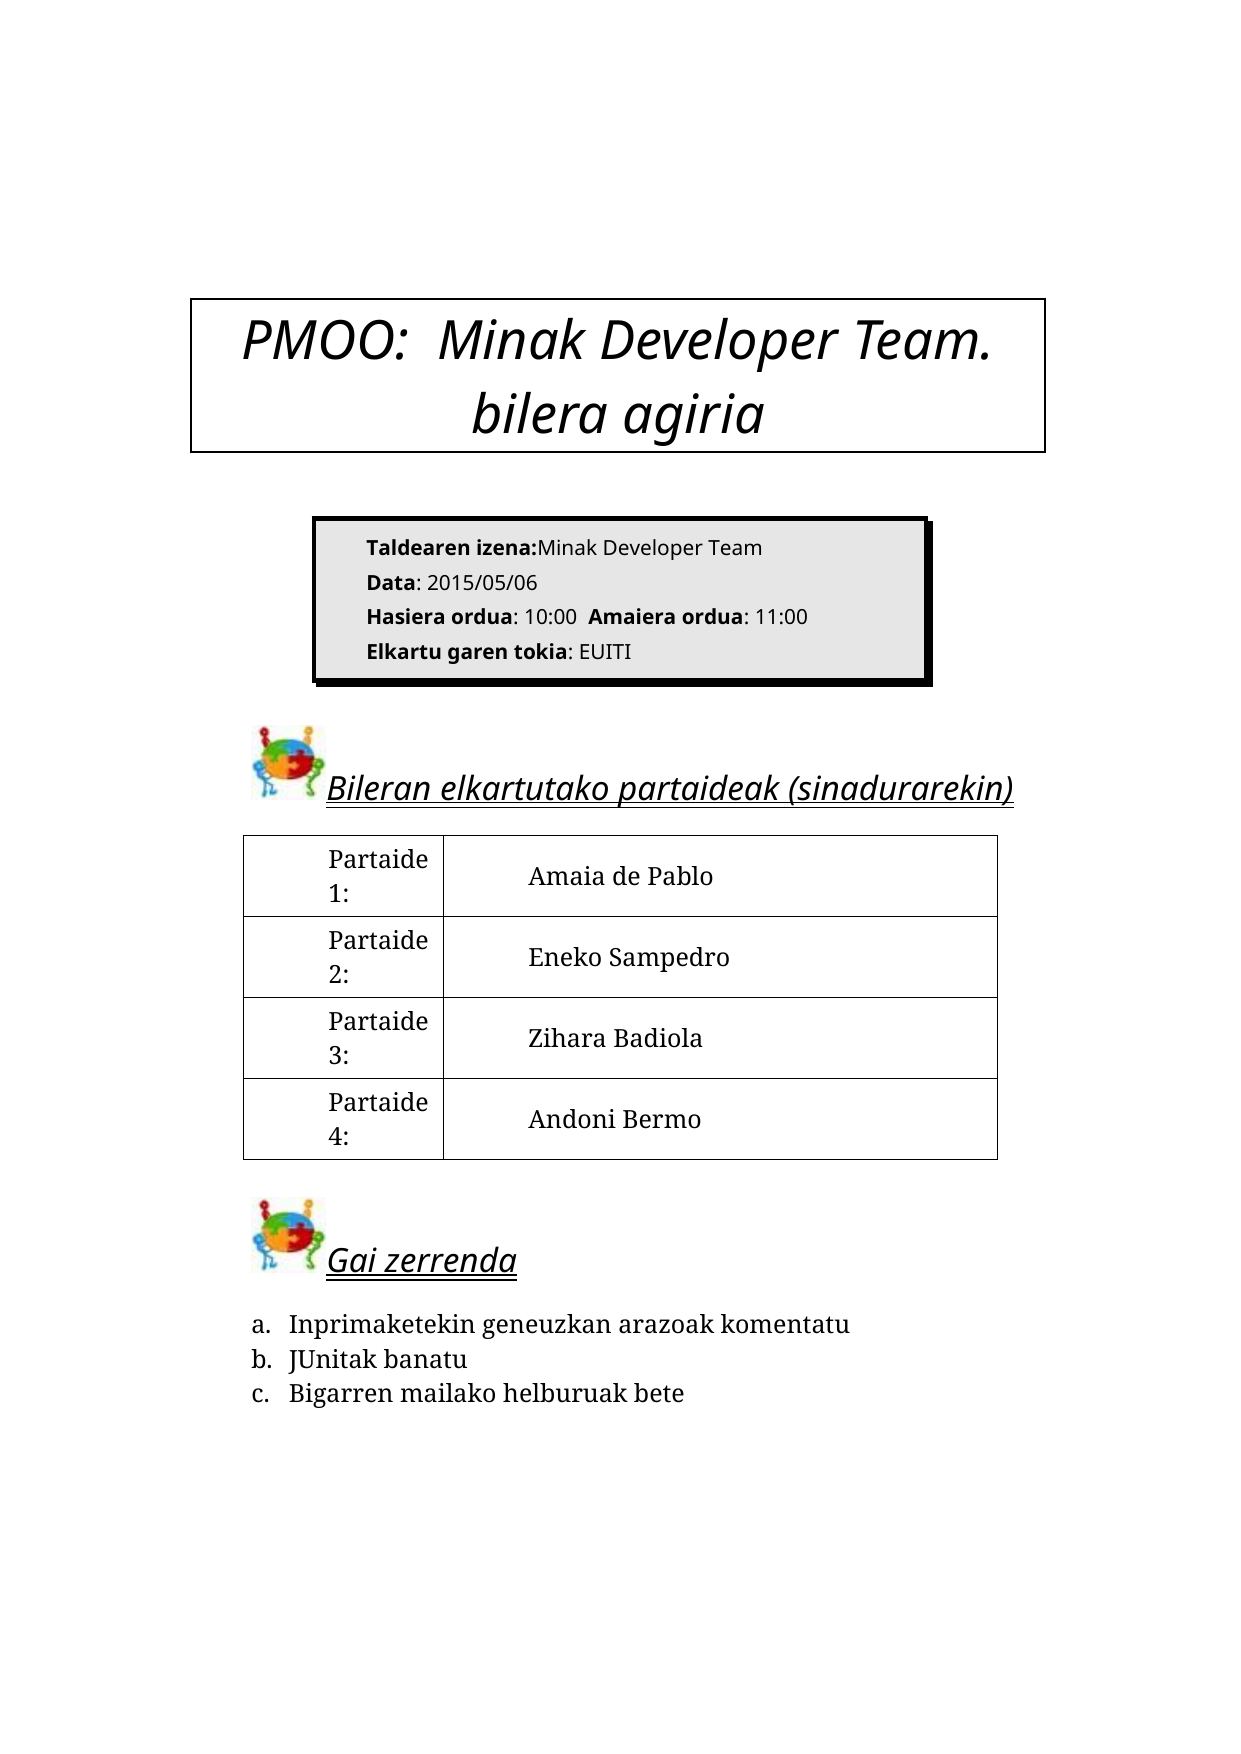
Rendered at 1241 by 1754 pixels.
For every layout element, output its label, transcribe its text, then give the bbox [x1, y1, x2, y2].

text Taldearen izena:Minak Developer Team [316, 521, 924, 551]
list Inprimaketekin geneuzkan arazoak komentatu [251, 1307, 1063, 1341]
text Data: 2015/05/06 [316, 551, 924, 585]
picture [251, 725, 327, 800]
table_cell Eneko Sampedro [444, 917, 997, 997]
table_cell Andoni Bermo [444, 1079, 997, 1159]
table_header Partaide 1: [244, 836, 443, 916]
picture [251, 1197, 327, 1273]
text Hasiera ordua: 10:00 Amaiera ordua: 11:00 [316, 585, 924, 620]
table_cell Zihara Badiola [444, 998, 997, 1078]
table_header Amaia de Pablo [444, 836, 997, 916]
list JUnitak banatu [251, 1341, 1063, 1375]
table_cell Partaide 4: [244, 1079, 443, 1159]
table_cell Partaide 2: [244, 917, 443, 997]
subtitle Bileran elkartutako partaideak (sinadurarekin) [251, 725, 1063, 810]
list Bigarren mailako helburuak bete [251, 1375, 1063, 1409]
table_cell Partaide 3: [244, 998, 443, 1078]
subtitle Gai zerrenda [251, 1197, 1063, 1282]
subtitle PMOO: Minak Developer Team. bilera agiria [192, 300, 1044, 451]
text Elkartu garen tokia: EUITI [316, 620, 924, 678]
